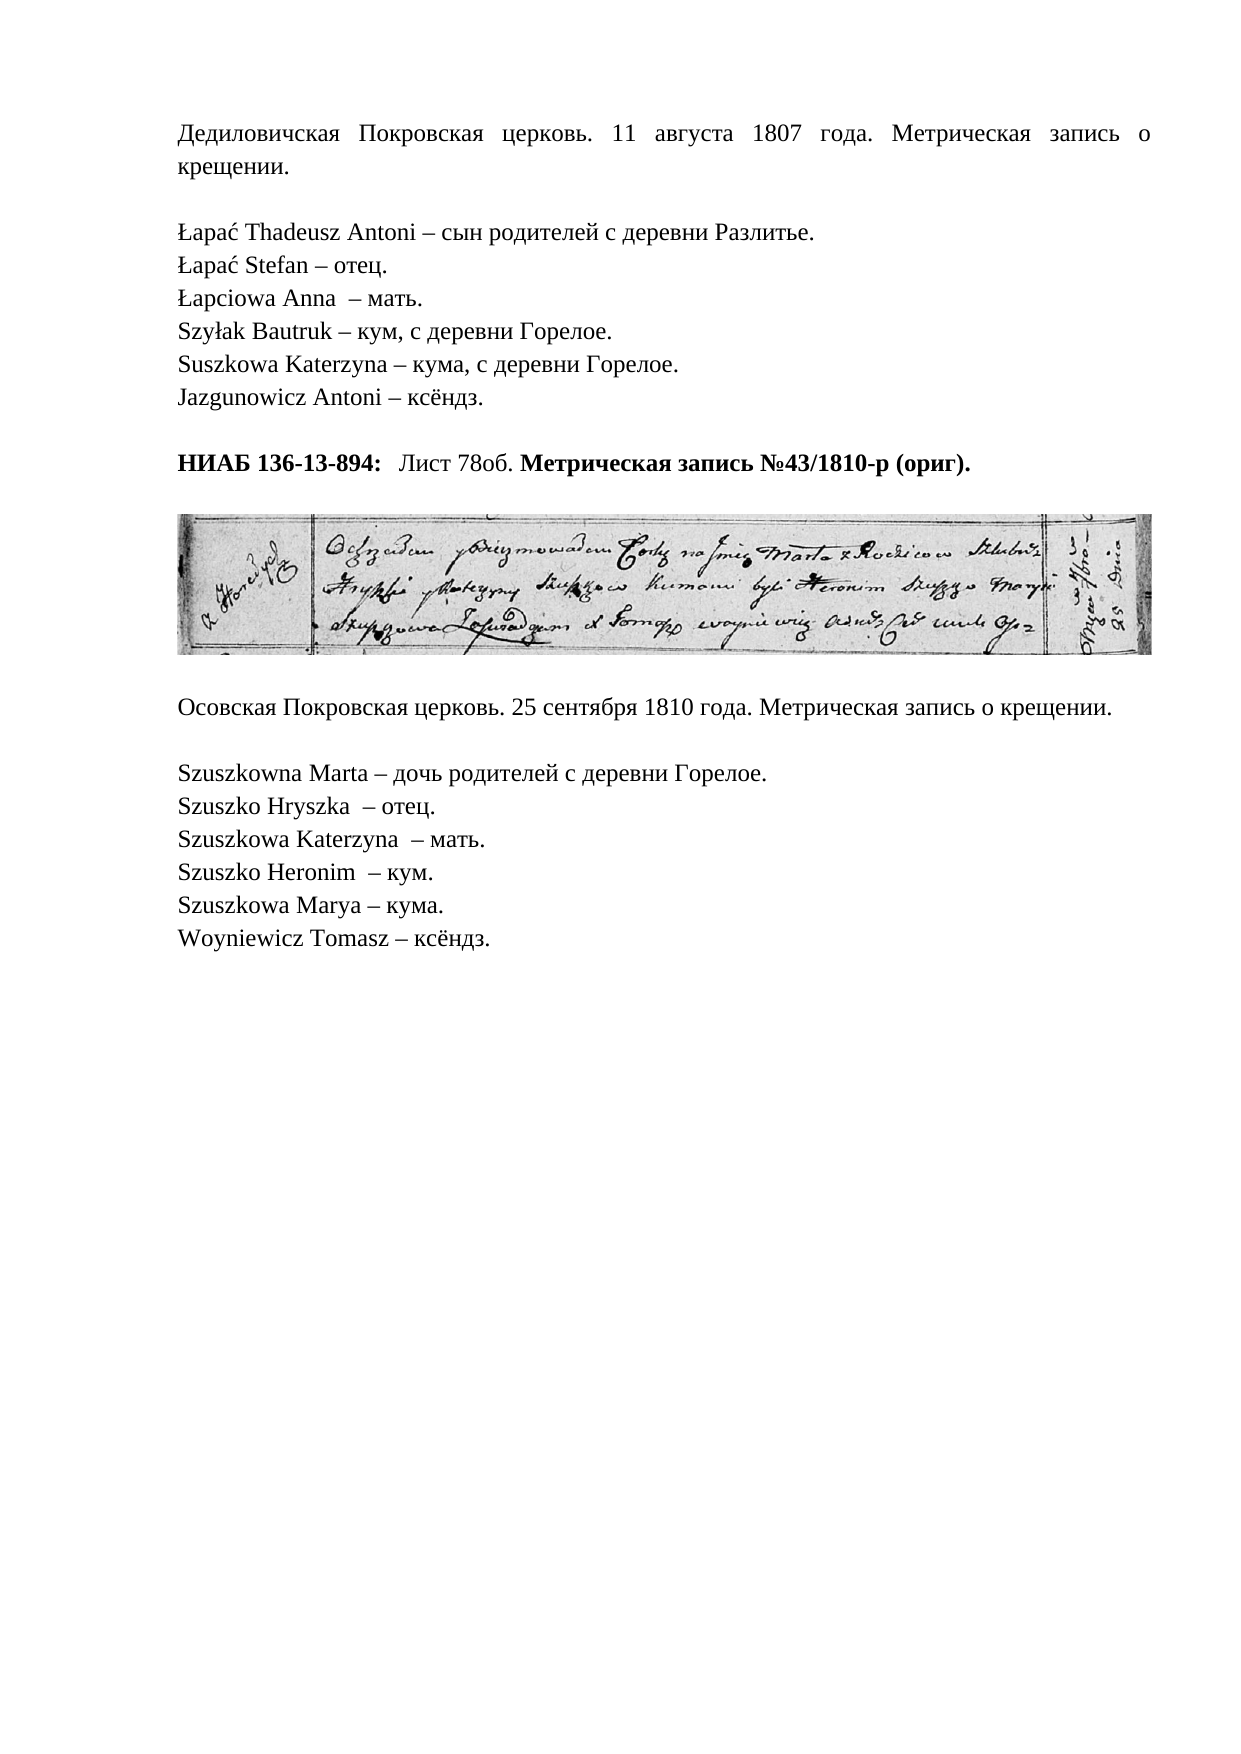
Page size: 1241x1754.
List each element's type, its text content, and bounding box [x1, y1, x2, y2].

text Łapać Stefan – отец. [177, 250, 1152, 279]
text Szuszkowna Marta – дочь родителей с деревни Горелое. [177, 758, 1152, 786]
text Szuszko Hryszka – отец. [177, 791, 1152, 819]
text НИАБ 136-13-894: Лист 78об. Метрическая запись №43/1810-р (ориг). [177, 448, 1152, 477]
text Łapać Thadeusz Antoni – сын родителей с деревни Разлитье. [177, 217, 1152, 246]
text Szuszkowa Marya – кума. [177, 890, 1152, 918]
text Szyłak Bautruk – кум, с деревни Горелое. [177, 316, 1152, 345]
text Jazgunowicz Antoni – ксёндз. [177, 382, 1152, 411]
text Suszkowa Katerzyna – кума, с деревни Горелое. [177, 349, 1152, 378]
text Szuszko Heronim – кум. [177, 857, 1152, 886]
picture [177, 514, 1152, 655]
text Woyniewicz Tomasz – ксёндз. [177, 923, 1152, 952]
text Łapciowa Anna – мать. [177, 283, 1152, 312]
text Осовская Покровская церковь. 25 сентября 1810 года. Метрическая запись о крещении. [177, 692, 1152, 720]
text Szuszkowa Katerzyna – мать. [177, 824, 1152, 852]
text Дедиловичская Покровская церковь. 11 августа 1807 года. Метрическая запись о крещении. [177, 118, 1152, 180]
